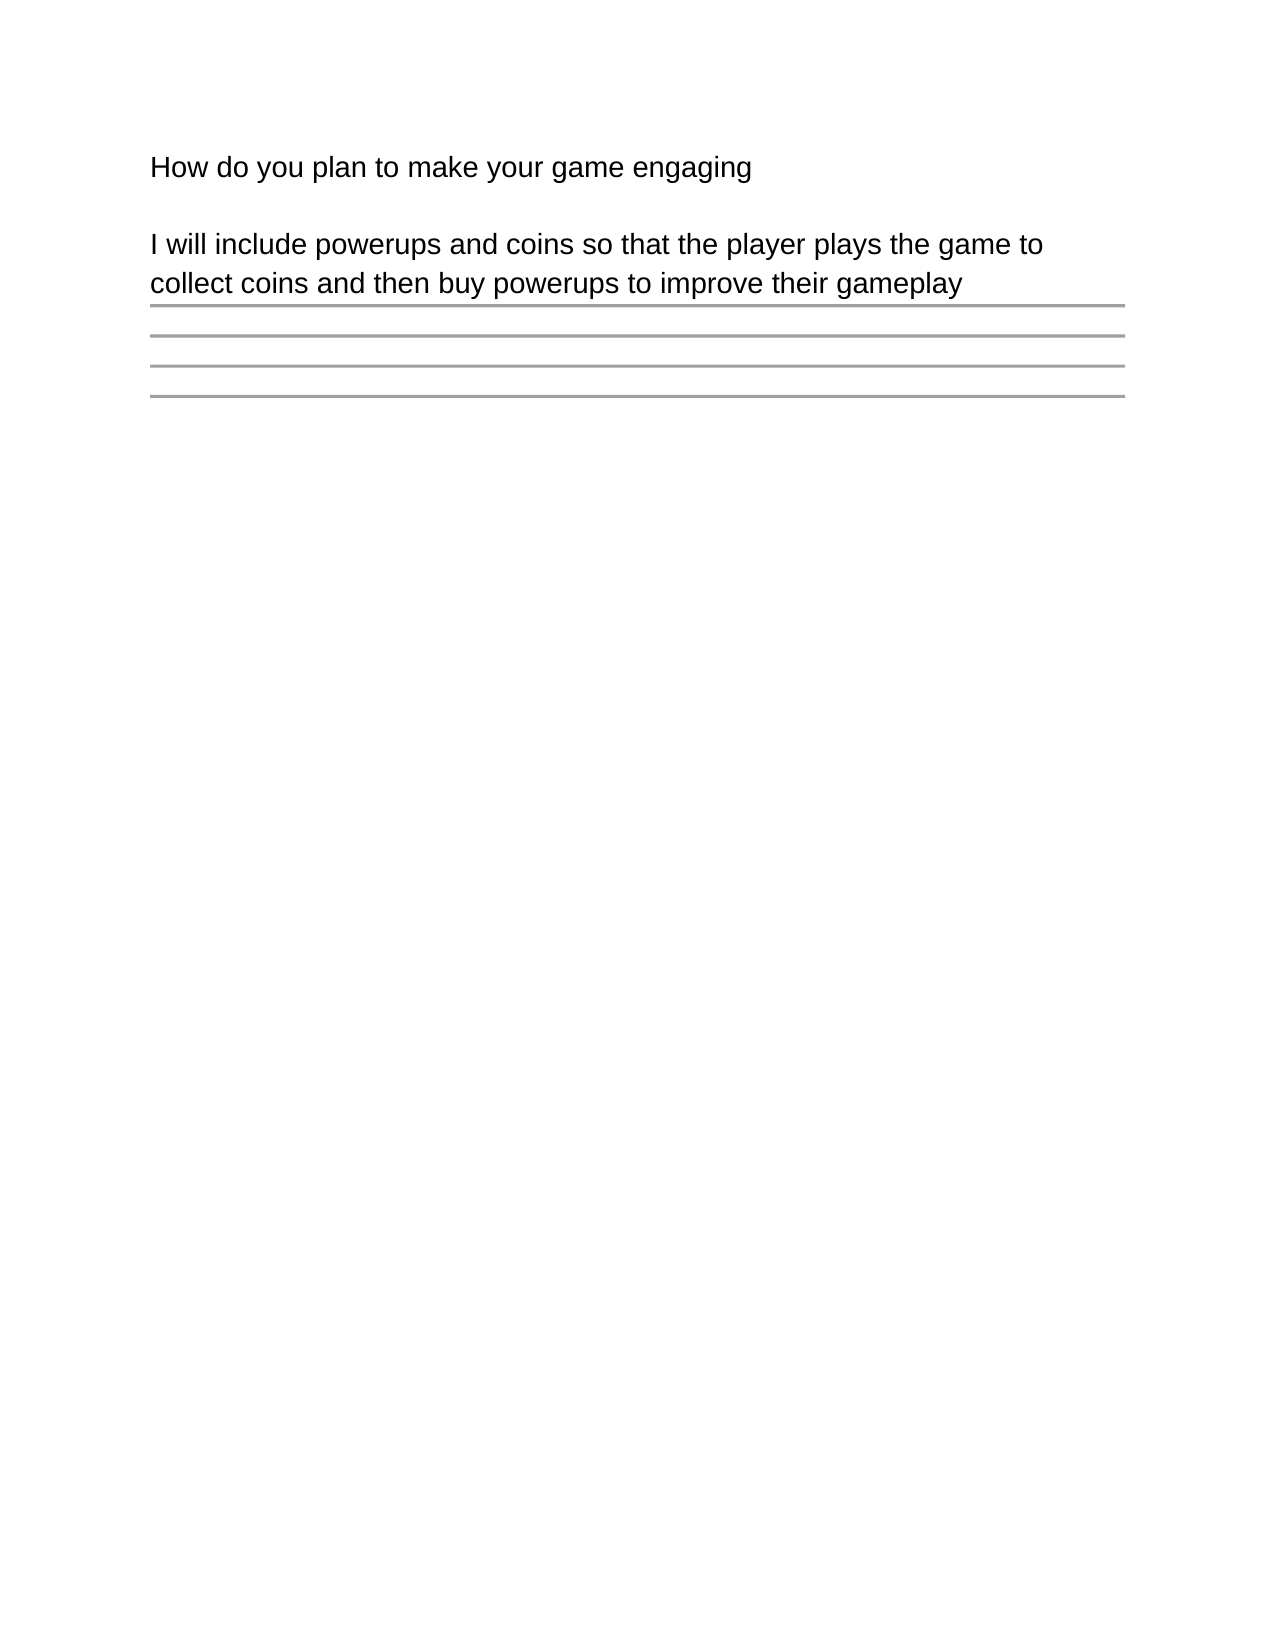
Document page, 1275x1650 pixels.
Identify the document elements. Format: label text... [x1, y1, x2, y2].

text How do you plan to make your game engaging [150, 150, 1125, 183]
text I will include powerups and coins so that the player plays the game to collect coins and then buy powerups to improve their gameplay [150, 227, 1125, 299]
